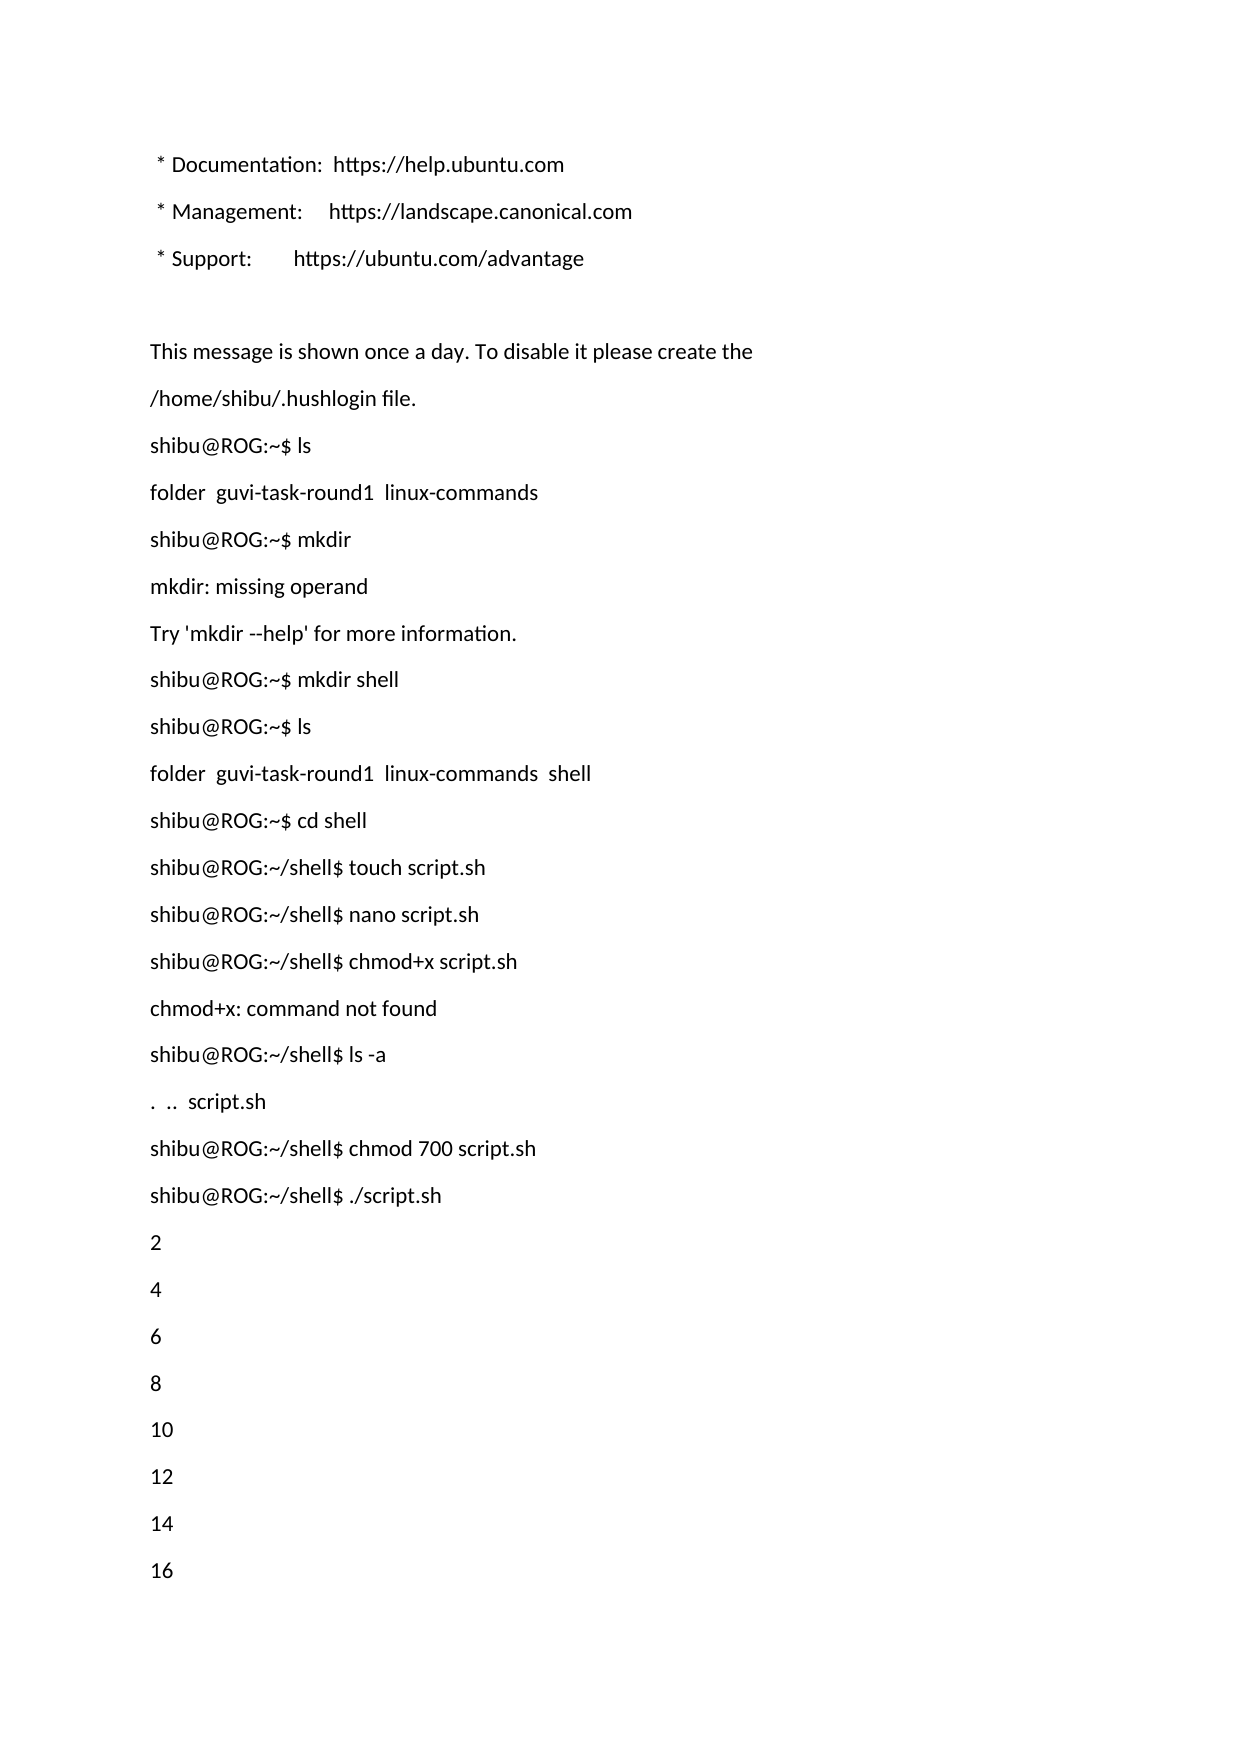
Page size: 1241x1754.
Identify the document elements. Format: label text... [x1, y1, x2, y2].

text This message is shown once a day. To disable it please create the [150, 337, 1090, 366]
text shibu@ROG:~/shell$ chmod+x script.sh [150, 947, 1090, 975]
text shibu@ROG:~$ cd shell [150, 806, 1090, 834]
text mkdir: missing operand [150, 572, 1090, 600]
text chmod+x: command not found [150, 994, 1090, 1022]
text * Support: https://ubuntu.com/advantage [150, 244, 1090, 272]
text shibu@ROG:~/shell$ nano script.sh [150, 900, 1090, 928]
text shibu@ROG:~$ ls [150, 712, 1090, 741]
text 2 [150, 1228, 1090, 1256]
text shibu@ROG:~/shell$ chmod 700 script.sh [150, 1134, 1090, 1162]
text folder guvi-task-round1 linux-commands shell [150, 759, 1090, 787]
text * Documentation: https://help.ubuntu.com [150, 150, 1090, 178]
text 4 [150, 1275, 1090, 1303]
text 8 [150, 1369, 1090, 1397]
text 16 [150, 1556, 1090, 1584]
text . .. script.sh [150, 1087, 1090, 1116]
text Try 'mkdir --help' for more information. [150, 619, 1090, 647]
text shibu@ROG:~$ mkdir [150, 525, 1090, 553]
text 6 [150, 1322, 1090, 1350]
text 12 [150, 1462, 1090, 1491]
text /home/shibu/.hushlogin file. [150, 384, 1090, 412]
text * Management: https://landscape.canonical.com [150, 197, 1090, 225]
text 10 [150, 1416, 1090, 1444]
text shibu@ROG:~/shell$ ls -a [150, 1041, 1090, 1069]
text shibu@ROG:~/shell$ ./script.sh [150, 1181, 1090, 1209]
text 14 [150, 1509, 1090, 1537]
text shibu@ROG:~/shell$ touch script.sh [150, 853, 1090, 881]
text shibu@ROG:~$ ls [150, 431, 1090, 459]
text folder guvi-task-round1 linux-commands [150, 478, 1090, 506]
text shibu@ROG:~$ mkdir shell [150, 666, 1090, 694]
